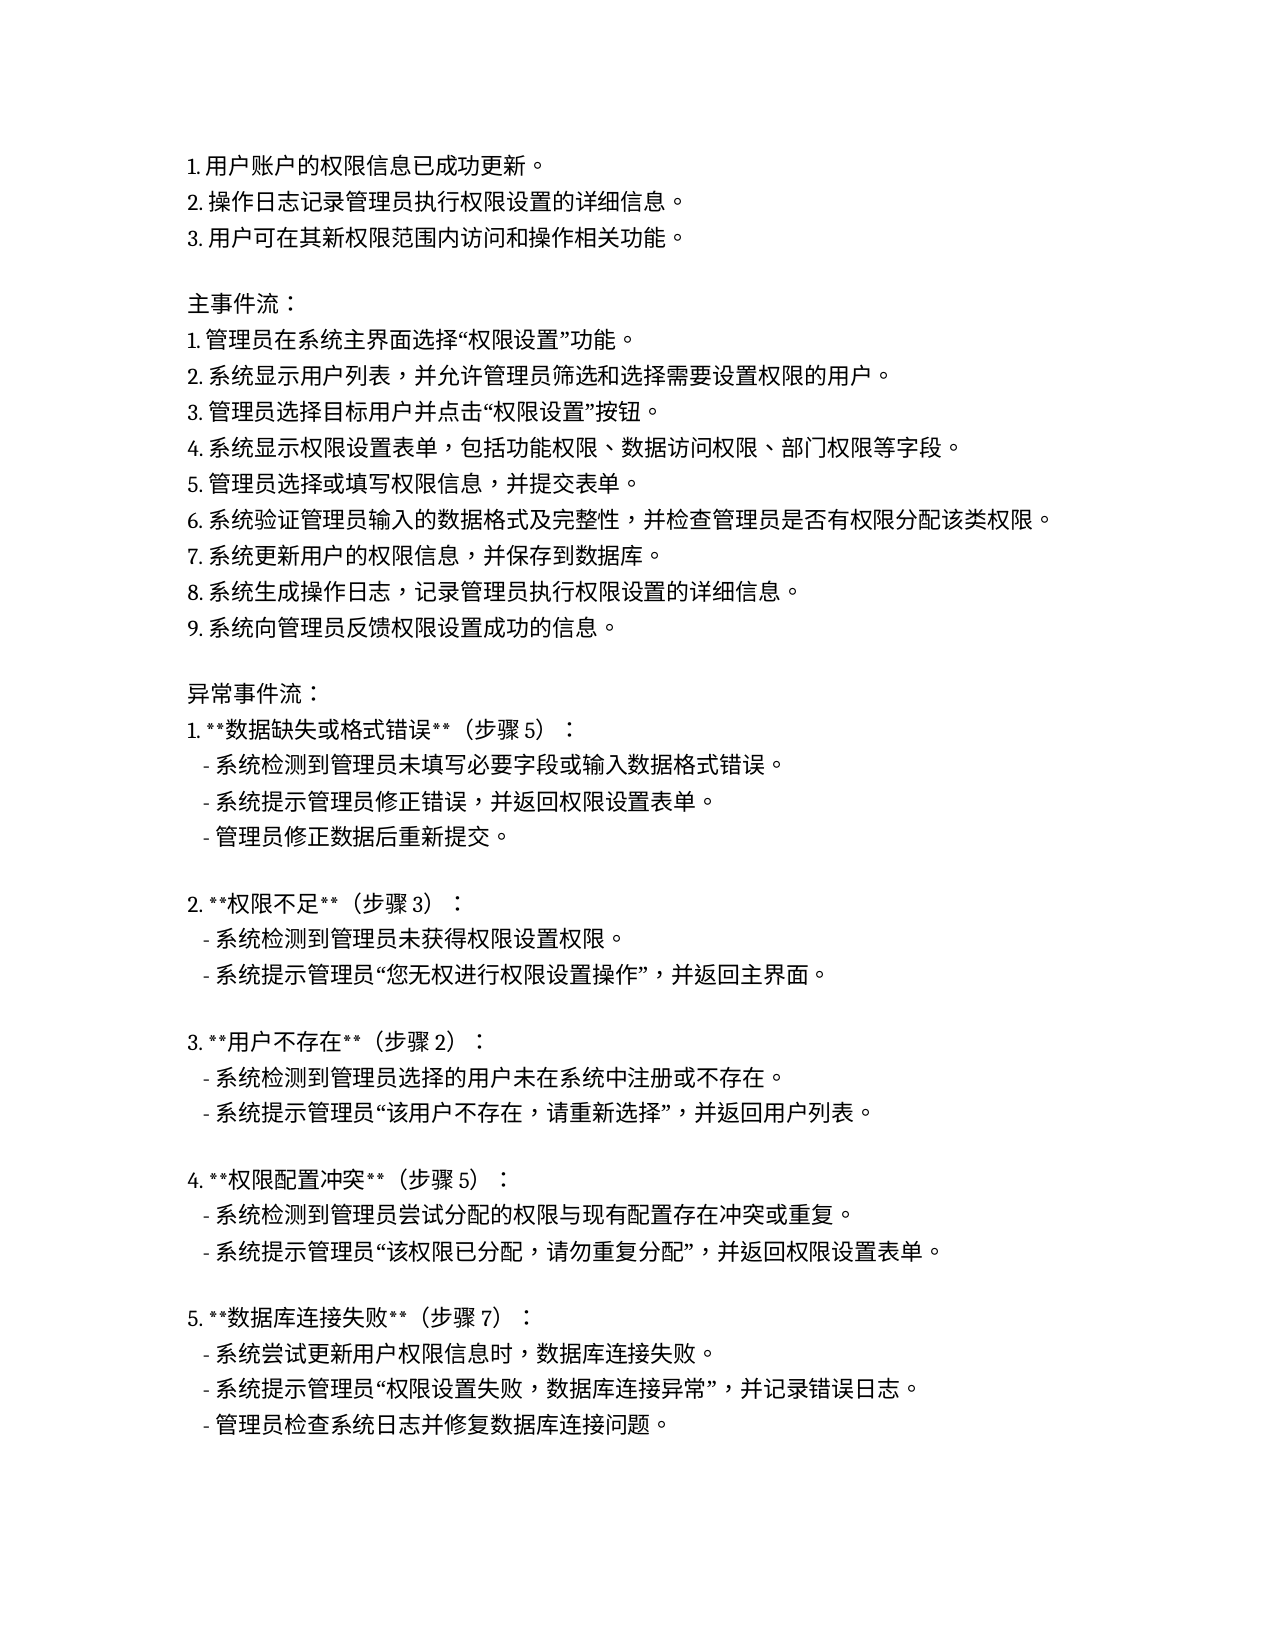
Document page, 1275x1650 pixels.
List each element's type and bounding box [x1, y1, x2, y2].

text [187, 150, 1087, 1471]
